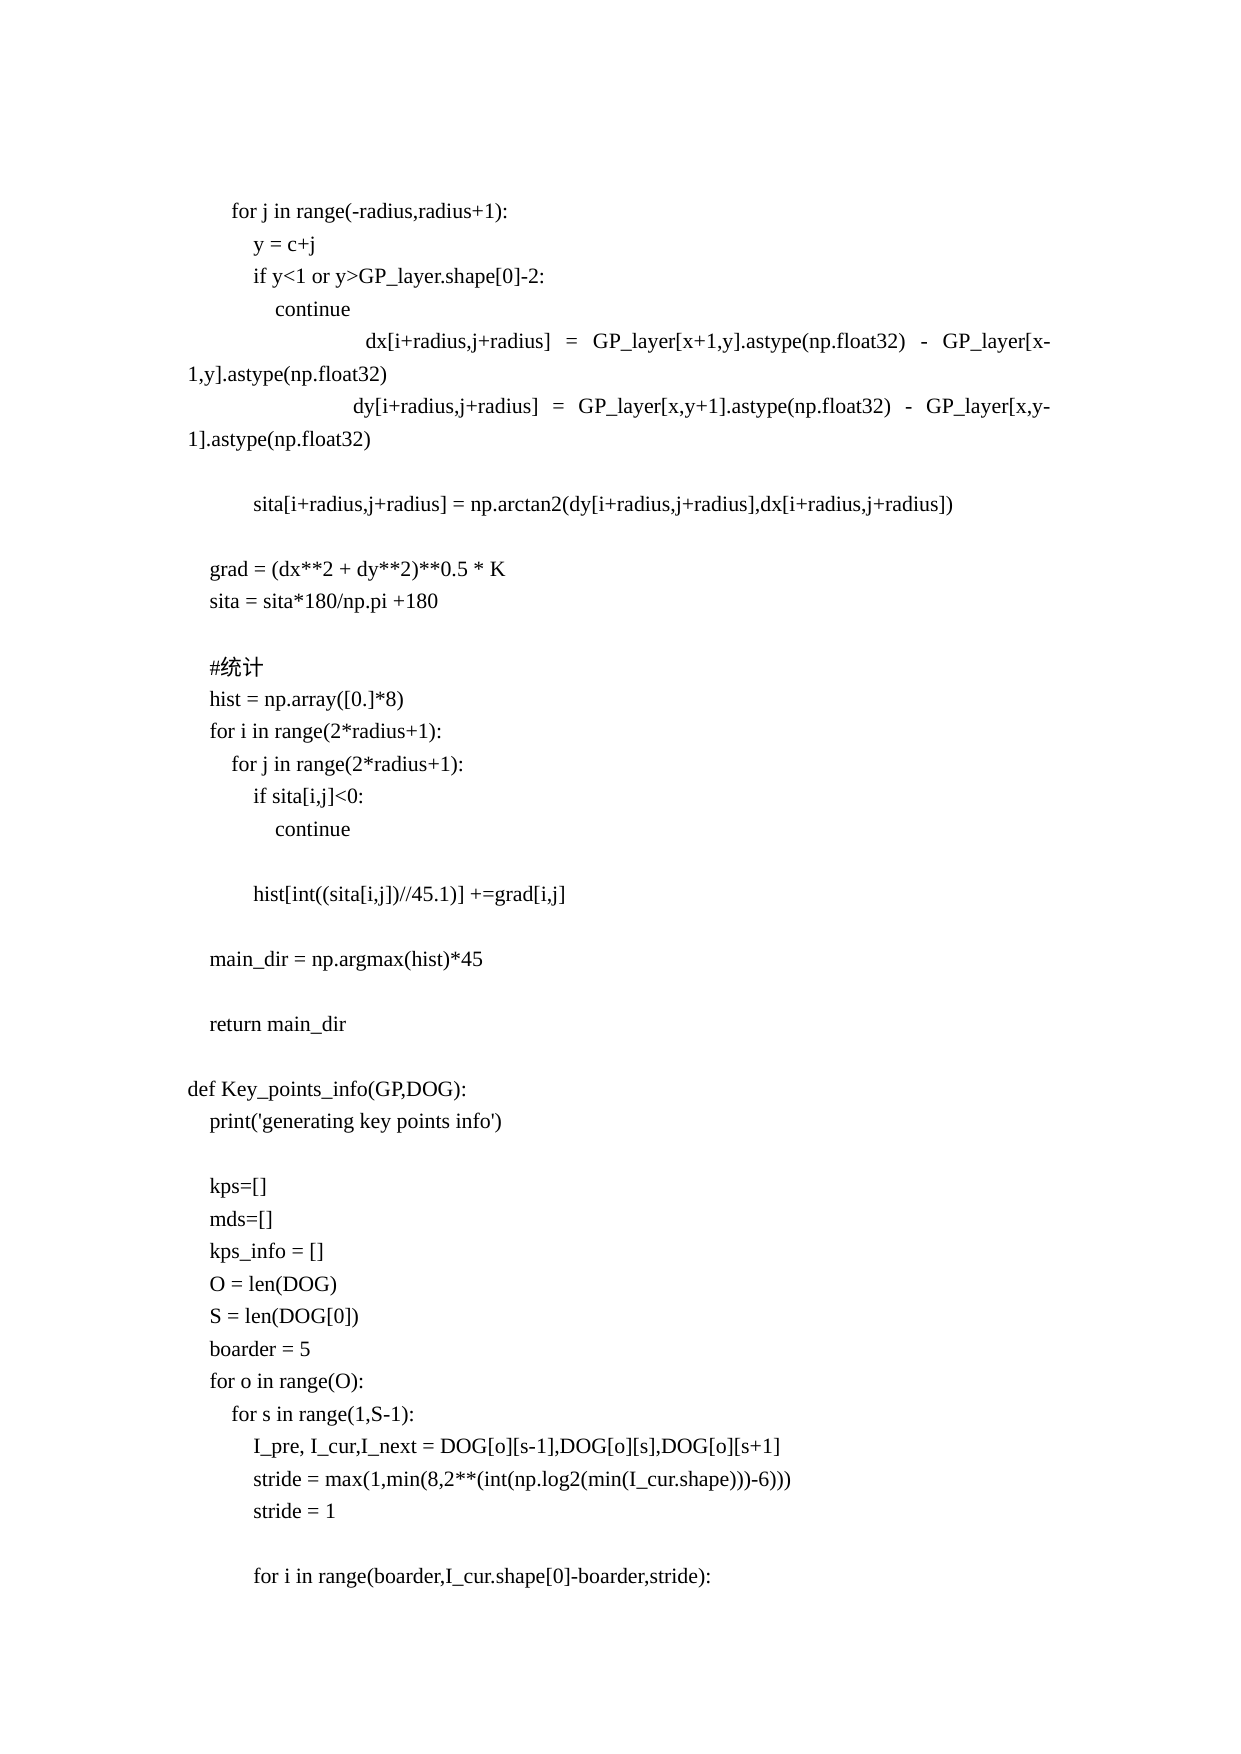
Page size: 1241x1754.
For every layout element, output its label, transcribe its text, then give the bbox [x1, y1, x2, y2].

text sita[i+radius,j+radius] = np.arctan2(dy[i+radius,j+radius],dx[i+radius,j+radius]) [187, 487, 1053, 519]
text y = c+j [187, 227, 1053, 259]
text for j in range(2*radius+1): [187, 747, 1053, 779]
text dx[i+radius,j+radius] = GP_layer[x+1,y].astype(np.float32) - GP_layer[x-1,y].astype(np.float32) [187, 324, 1053, 389]
text I_pre, I_cur,I_next = DOG[o][s-1],DOG[o][s],DOG[o][s+1] [187, 1429, 1053, 1462]
text main_dir = np.argmax(hist)*45 [187, 942, 1053, 974]
text mds=[] [187, 1202, 1053, 1234]
text def Key_points_info(GP,DOG): [187, 1072, 1053, 1104]
text hist = np.array([0.]*8) [187, 682, 1053, 714]
text print('generating key points info') [187, 1104, 1053, 1137]
text for j in range(-radius,radius+1): [187, 194, 1053, 227]
text continue [187, 292, 1053, 324]
text kps_info = [] [187, 1234, 1053, 1267]
text S = len(DOG[0]) [187, 1299, 1053, 1332]
text O = len(DOG) [187, 1267, 1053, 1299]
text dy[i+radius,j+radius] = GP_layer[x,y+1].astype(np.float32) - GP_layer[x,y-1].astype(np.float32) [187, 389, 1053, 454]
text if sita[i,j]<0: [187, 779, 1053, 812]
text continue [187, 812, 1053, 844]
text stride = 1 [187, 1494, 1053, 1527]
text for i in range(boarder,I_cur.shape[0]-boarder,stride): [187, 1559, 1053, 1592]
text hist[int((sita[i,j])//45.1)] +=grad[i,j] [187, 877, 1053, 909]
text kps=[] [187, 1169, 1053, 1202]
text boarder = 5 [187, 1332, 1053, 1364]
text for i in range(2*radius+1): [187, 714, 1053, 747]
text for s in range(1,S-1): [187, 1397, 1053, 1429]
text stride = max(1,min(8,2**(int(np.log2(min(I_cur.shape)))-6))) [187, 1462, 1053, 1494]
text grad = (dx**2 + dy**2)**0.5 * K [187, 552, 1053, 584]
text #统计 [187, 649, 1053, 682]
text for o in range(O): [187, 1364, 1053, 1397]
text if y<1 or y>GP_layer.shape[0]-2: [187, 259, 1053, 292]
text sita = sita*180/np.pi +180 [187, 584, 1053, 617]
text return main_dir [187, 1007, 1053, 1039]
